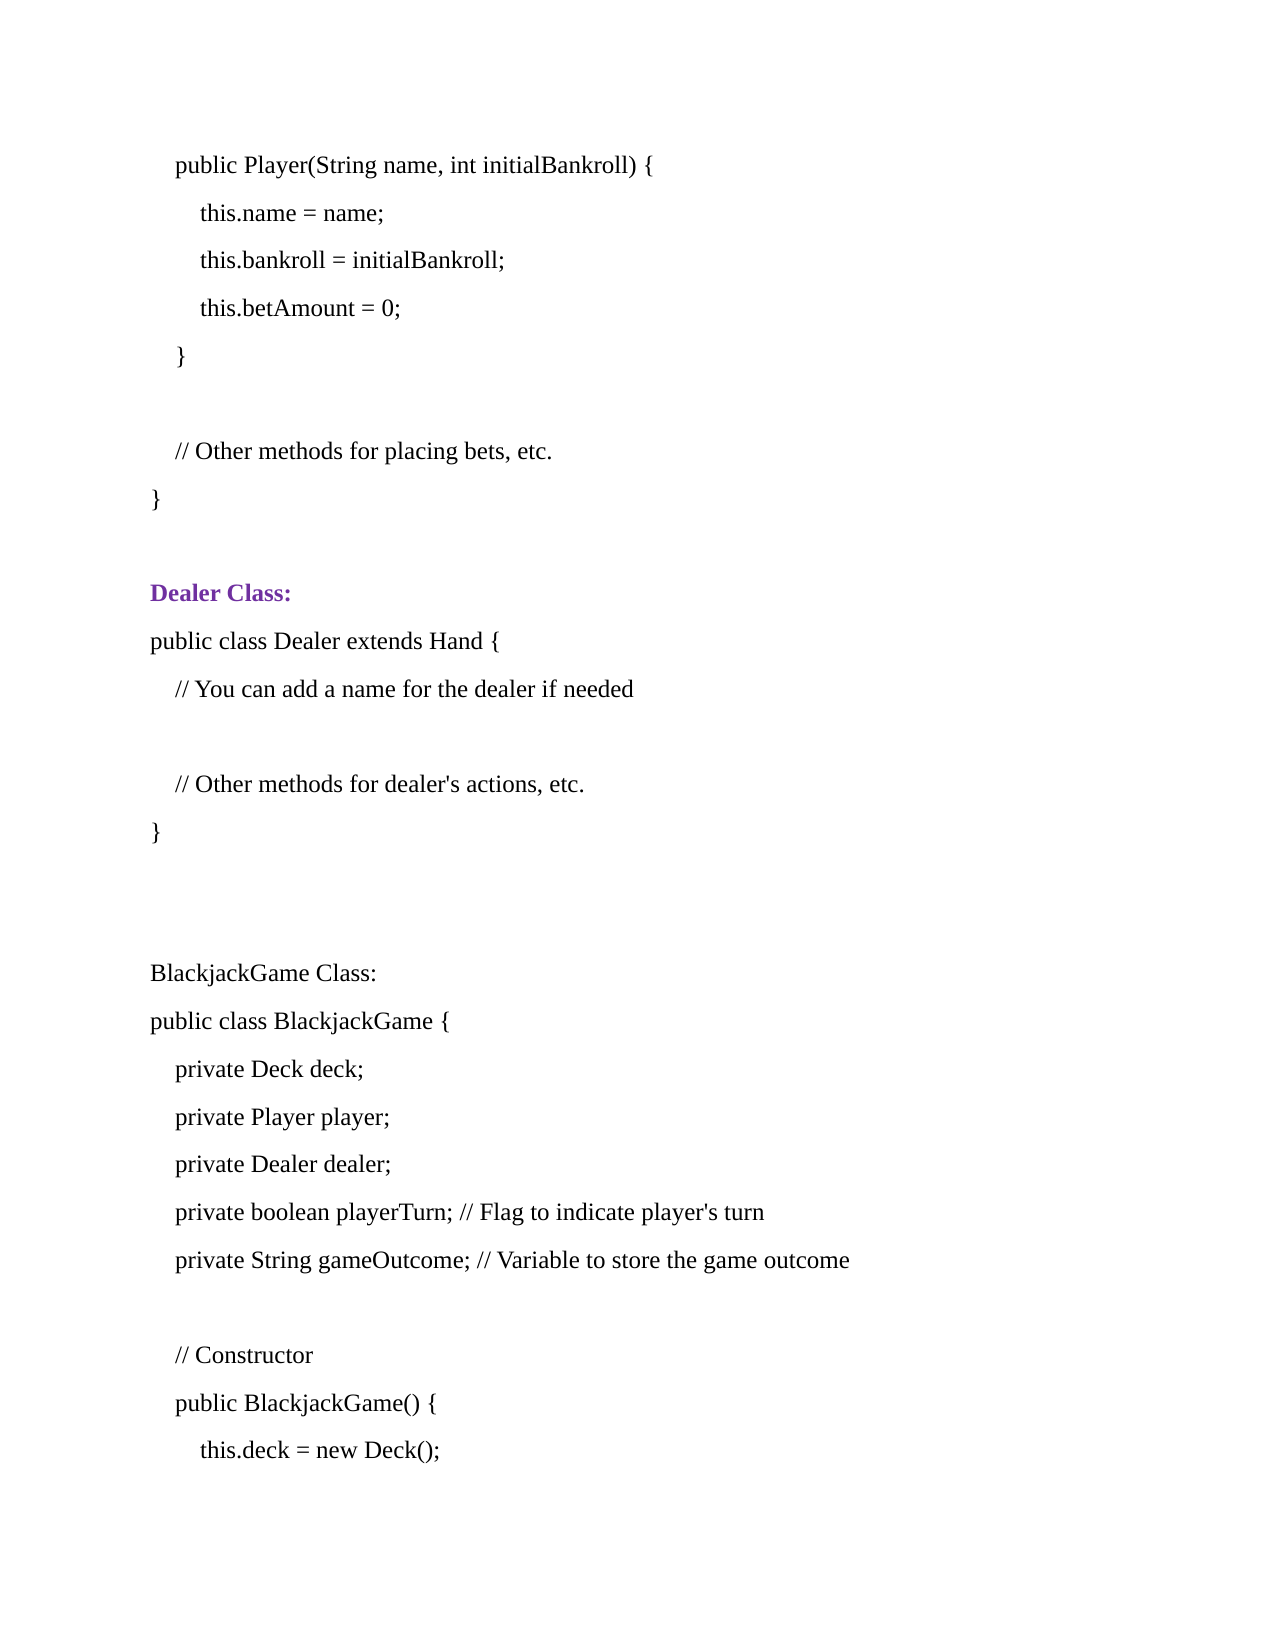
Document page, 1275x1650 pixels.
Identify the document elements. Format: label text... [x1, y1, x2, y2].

text public BlackjackGame() { [150, 1388, 1125, 1417]
text } [150, 341, 1125, 369]
text private Deck deck; [150, 1054, 1125, 1083]
text public class Dealer extends Hand { [150, 626, 1125, 655]
text // Constructor [150, 1340, 1125, 1369]
text Dealer Class: [150, 578, 1125, 607]
text private Dealer dealer; [150, 1149, 1125, 1178]
text // You can add a name for the dealer if needed [150, 674, 1125, 703]
text public class BlackjackGame { [150, 1006, 1125, 1035]
text private Player player; [150, 1102, 1125, 1130]
text } [150, 817, 1125, 846]
text BlackjackGame Class: [150, 958, 1125, 987]
text private boolean playerTurn; // Flag to indicate player's turn [150, 1197, 1125, 1226]
text this.name = name; [150, 198, 1125, 226]
text // Other methods for dealer's actions, etc. [150, 769, 1125, 798]
text // Other methods for placing bets, etc. [150, 436, 1125, 465]
text this.betAmount = 0; [150, 293, 1125, 322]
text this.deck = new Deck(); [150, 1436, 1125, 1464]
text } [150, 484, 1125, 513]
text this.bankroll = initialBankroll; [150, 245, 1125, 274]
text private String gameOutcome; // Variable to store the game outcome [150, 1245, 1125, 1273]
text public Player(String name, int initialBankroll) { [150, 150, 1125, 179]
